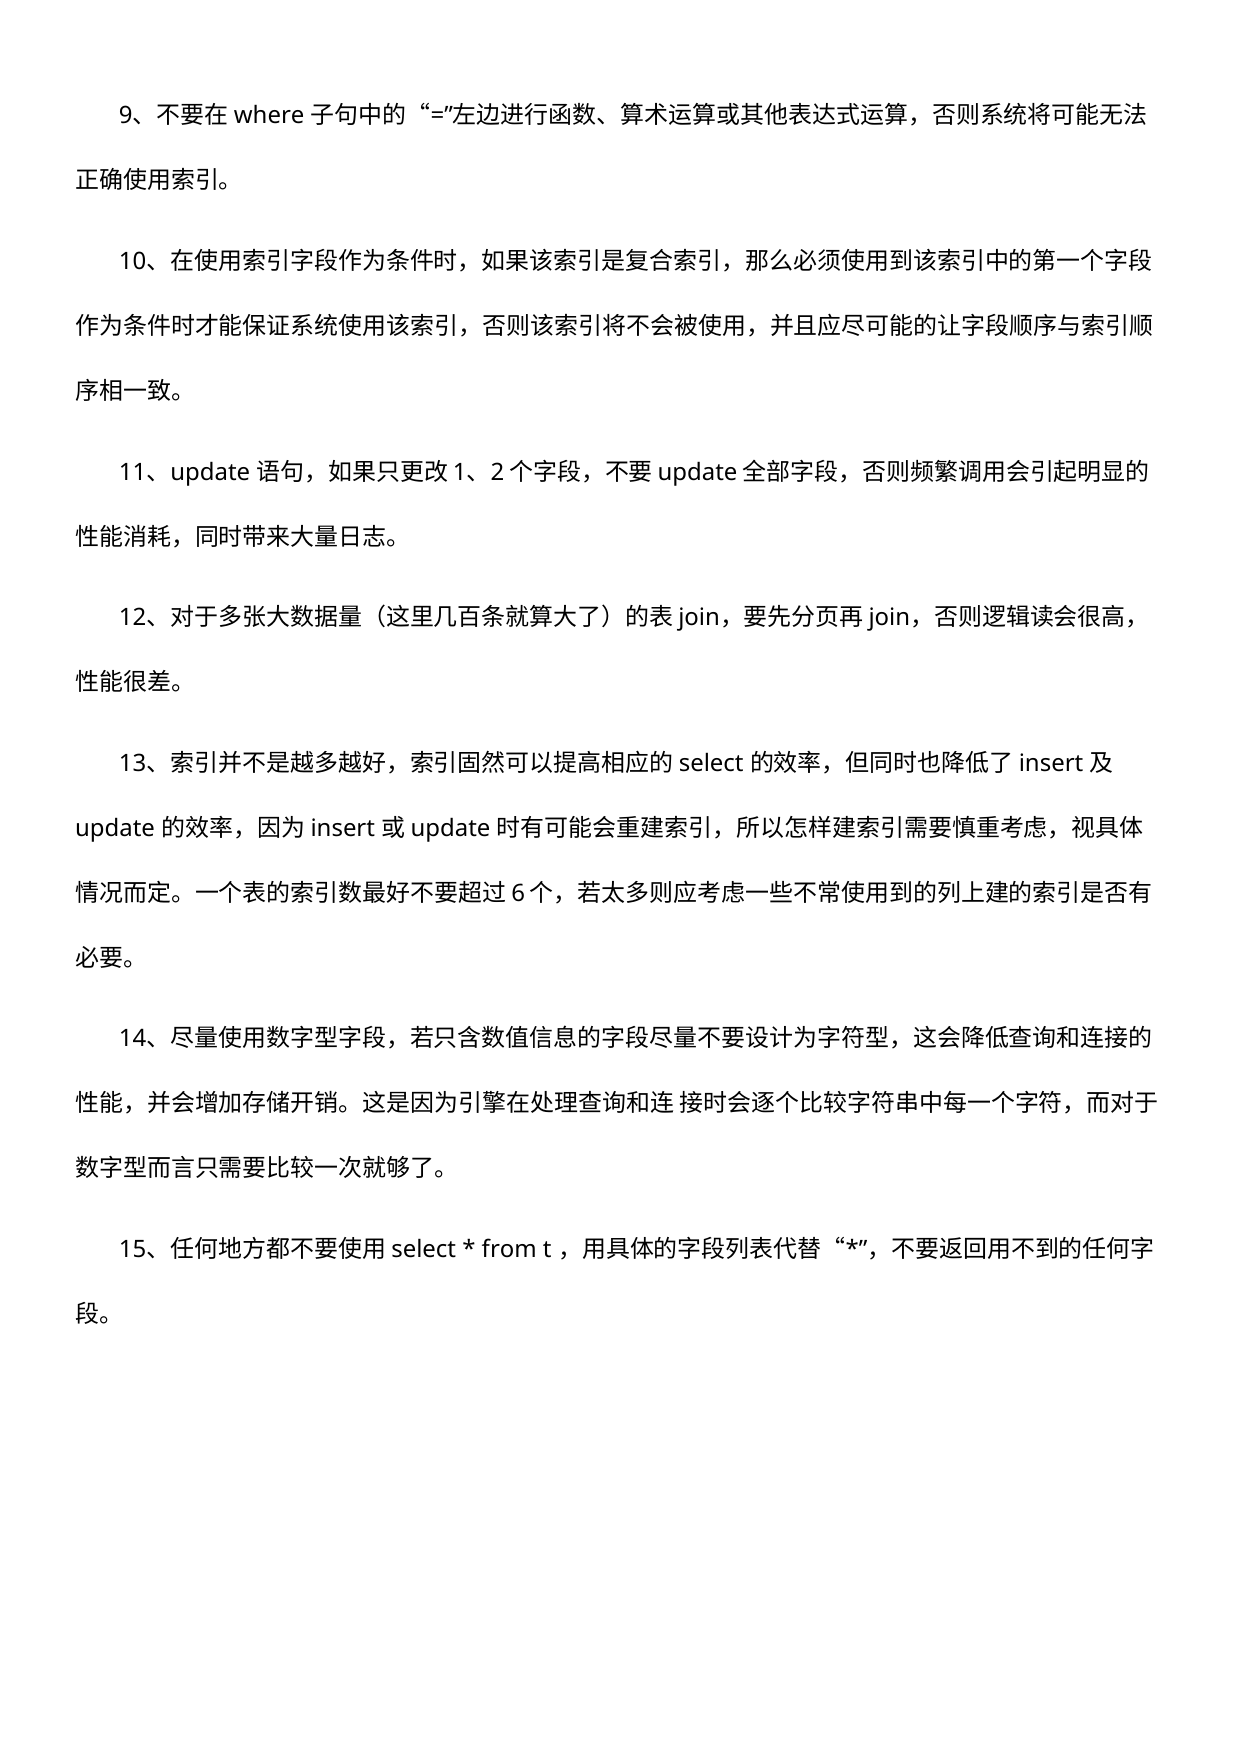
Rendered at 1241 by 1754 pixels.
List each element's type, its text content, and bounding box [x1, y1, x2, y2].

text 13、索引并不是越多越好，索引固然可以提高相应的 select 的效率，但同时也降低了 insert 及 update 的效率，因为 insert 或 update 时有可能会重建索引，所以怎样建索引需要慎重考虑，视具体情况而定。一个表的索引数最好不要超过6个，若太多则应考虑一些不常使用到的列上建的索引是否有 必要。 [75, 728, 1165, 988]
text 14、尽量使用数字型字段，若只含数值信息的字段尽量不要设计为字符型，这会降低查询和连接的性能，并会增加存储开销。这是因为引擎在处理查询和连 接时会逐个比较字符串中每一个字符，而对于数字型而言只需要比较一次就够了。 [75, 1004, 1165, 1199]
text 11、update 语句，如果只更改1、2个字段，不要update全部字段，否则频繁调用会引起明显的性能消耗，同时带来大量日志。 [75, 437, 1165, 567]
text 15、任何地方都不要使用 select * from t ，用具体的字段列表代替“*”，不要返回用不到的任何字段。 [75, 1214, 1165, 1344]
text 10、在使用索引字段作为条件时，如果该索引是复合索引，那么必须使用到该索引中的第一个字段作为条件时才能保证系统使用该索引，否则该索引将不会被使用，并且应尽可能的让字段顺序与索引顺序相一致。 [75, 226, 1165, 421]
text 12、对于多张大数据量（这里几百条就算大了）的表join，要先分页再join，否则逻辑读会很高，性能很差。 [75, 583, 1165, 713]
text 9、不要在 where 子句中的“=”左边进行函数、算术运算或其他表达式运算，否则系统将可能无法正确使用索引。 [75, 81, 1165, 211]
